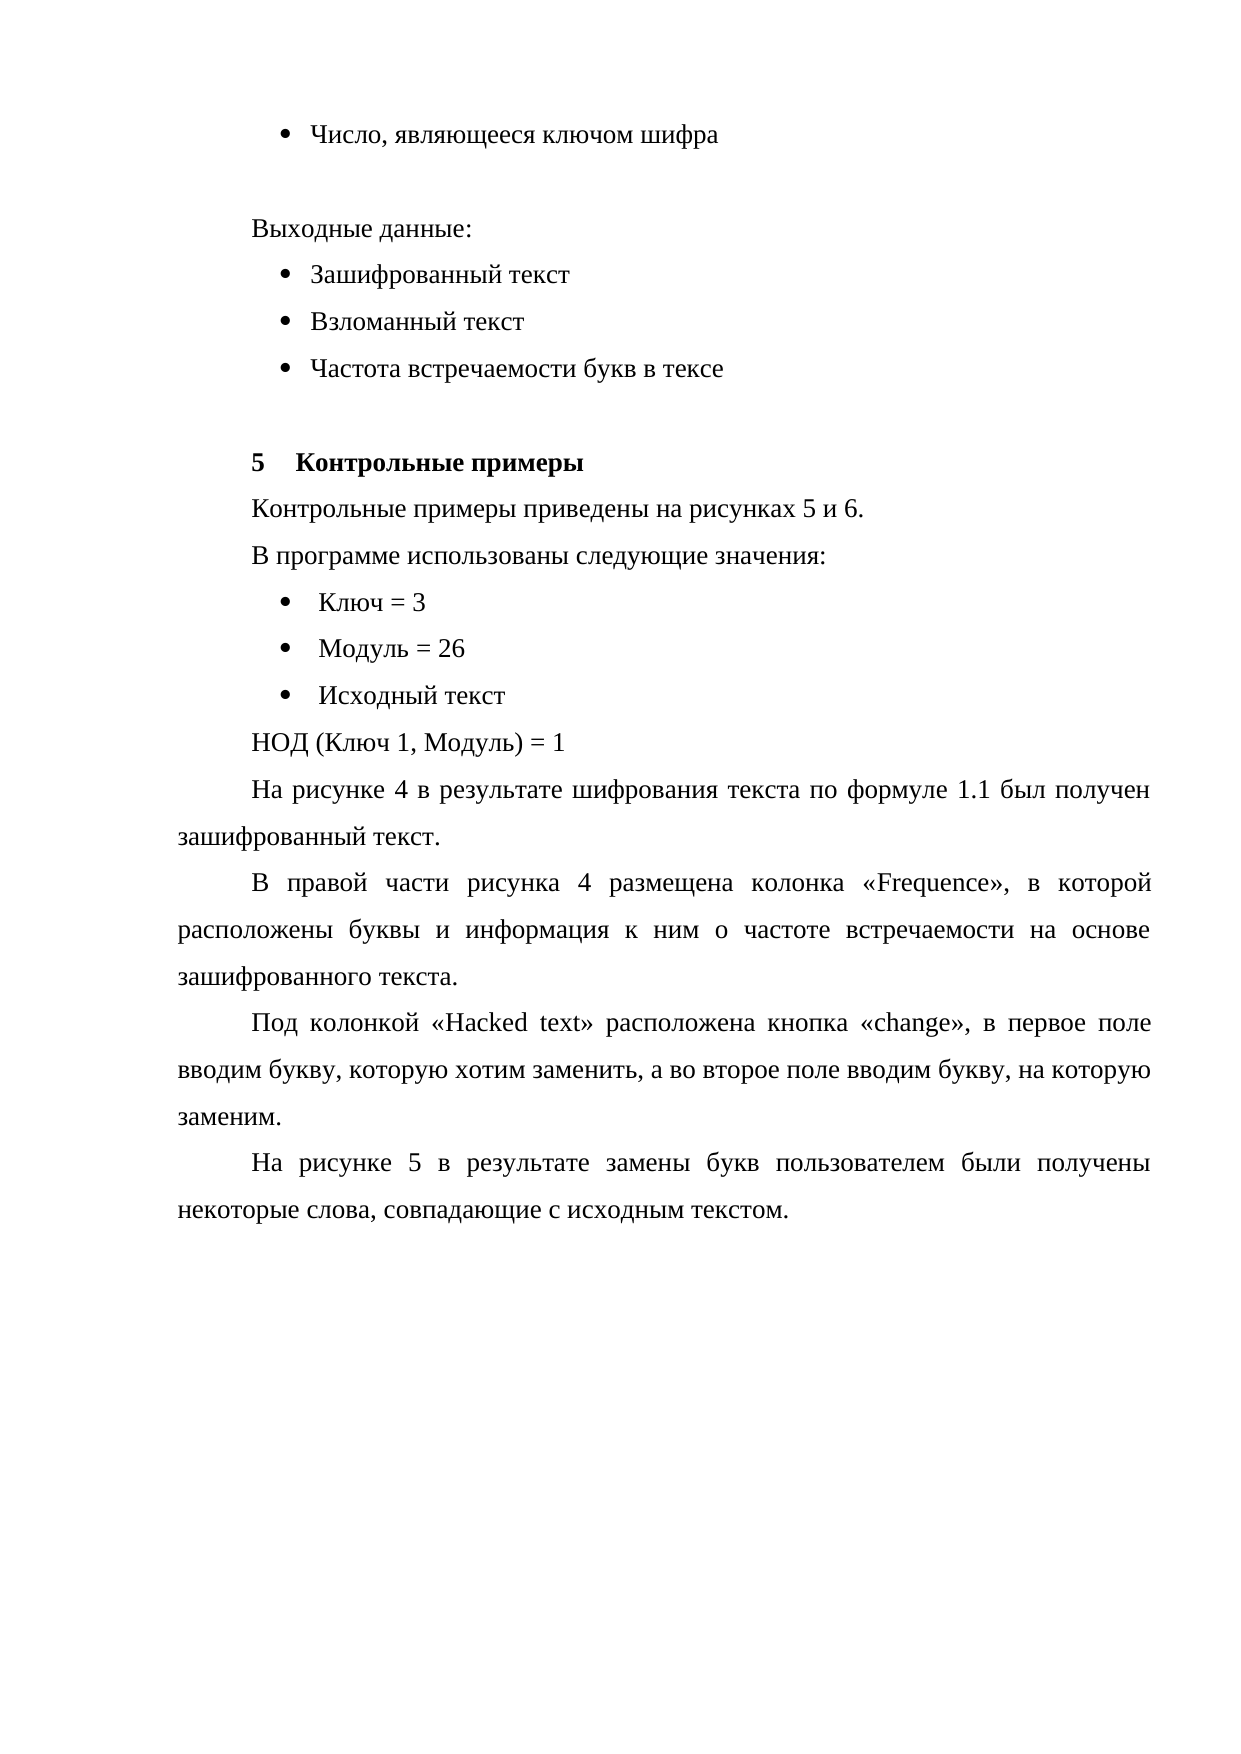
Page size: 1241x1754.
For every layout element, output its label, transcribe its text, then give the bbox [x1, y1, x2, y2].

text Под колонкой «Hacked text» расположена кнопка «change», в первое поле вводим букву, которую хотим заменить, а во второе поле вводим букву, на которую заменим. [177, 1006, 1152, 1131]
list Взломанный текст [281, 305, 1152, 336]
text На рисунке 4 в результате шифрования текста по формуле 1.1 был получен зашифрованный текст. [177, 773, 1152, 851]
text НОД (Ключ 1, Модуль) = 1 [192, 726, 1152, 757]
text В программе использованы следующие значения: [177, 539, 1152, 570]
list Исходный текст [281, 679, 1152, 711]
list Модуль = 26 [281, 632, 1152, 664]
list Ключ = 3 [281, 586, 1152, 617]
list Частота встречаемости букв в тексе [281, 352, 1152, 383]
text Выходные данные: [177, 212, 1152, 243]
text На рисунке 5 в результате замены букв пользователем были получены некоторые слова, совпадающие с исходным текстом. [177, 1146, 1152, 1224]
text Контрольные примеры приведены на рисунках 5 и 6. [177, 492, 1152, 523]
list Контрольные примеры [251, 446, 1152, 477]
text В правой части рисунка 4 размещена колонка «Frequence», в которой расположены буквы и информация к ним о частоте встречаемости на основе зашифрованного текста. [177, 866, 1152, 991]
list Число, являющееся ключом шифра [281, 118, 1152, 149]
list Зашифрованный текст [281, 258, 1152, 289]
